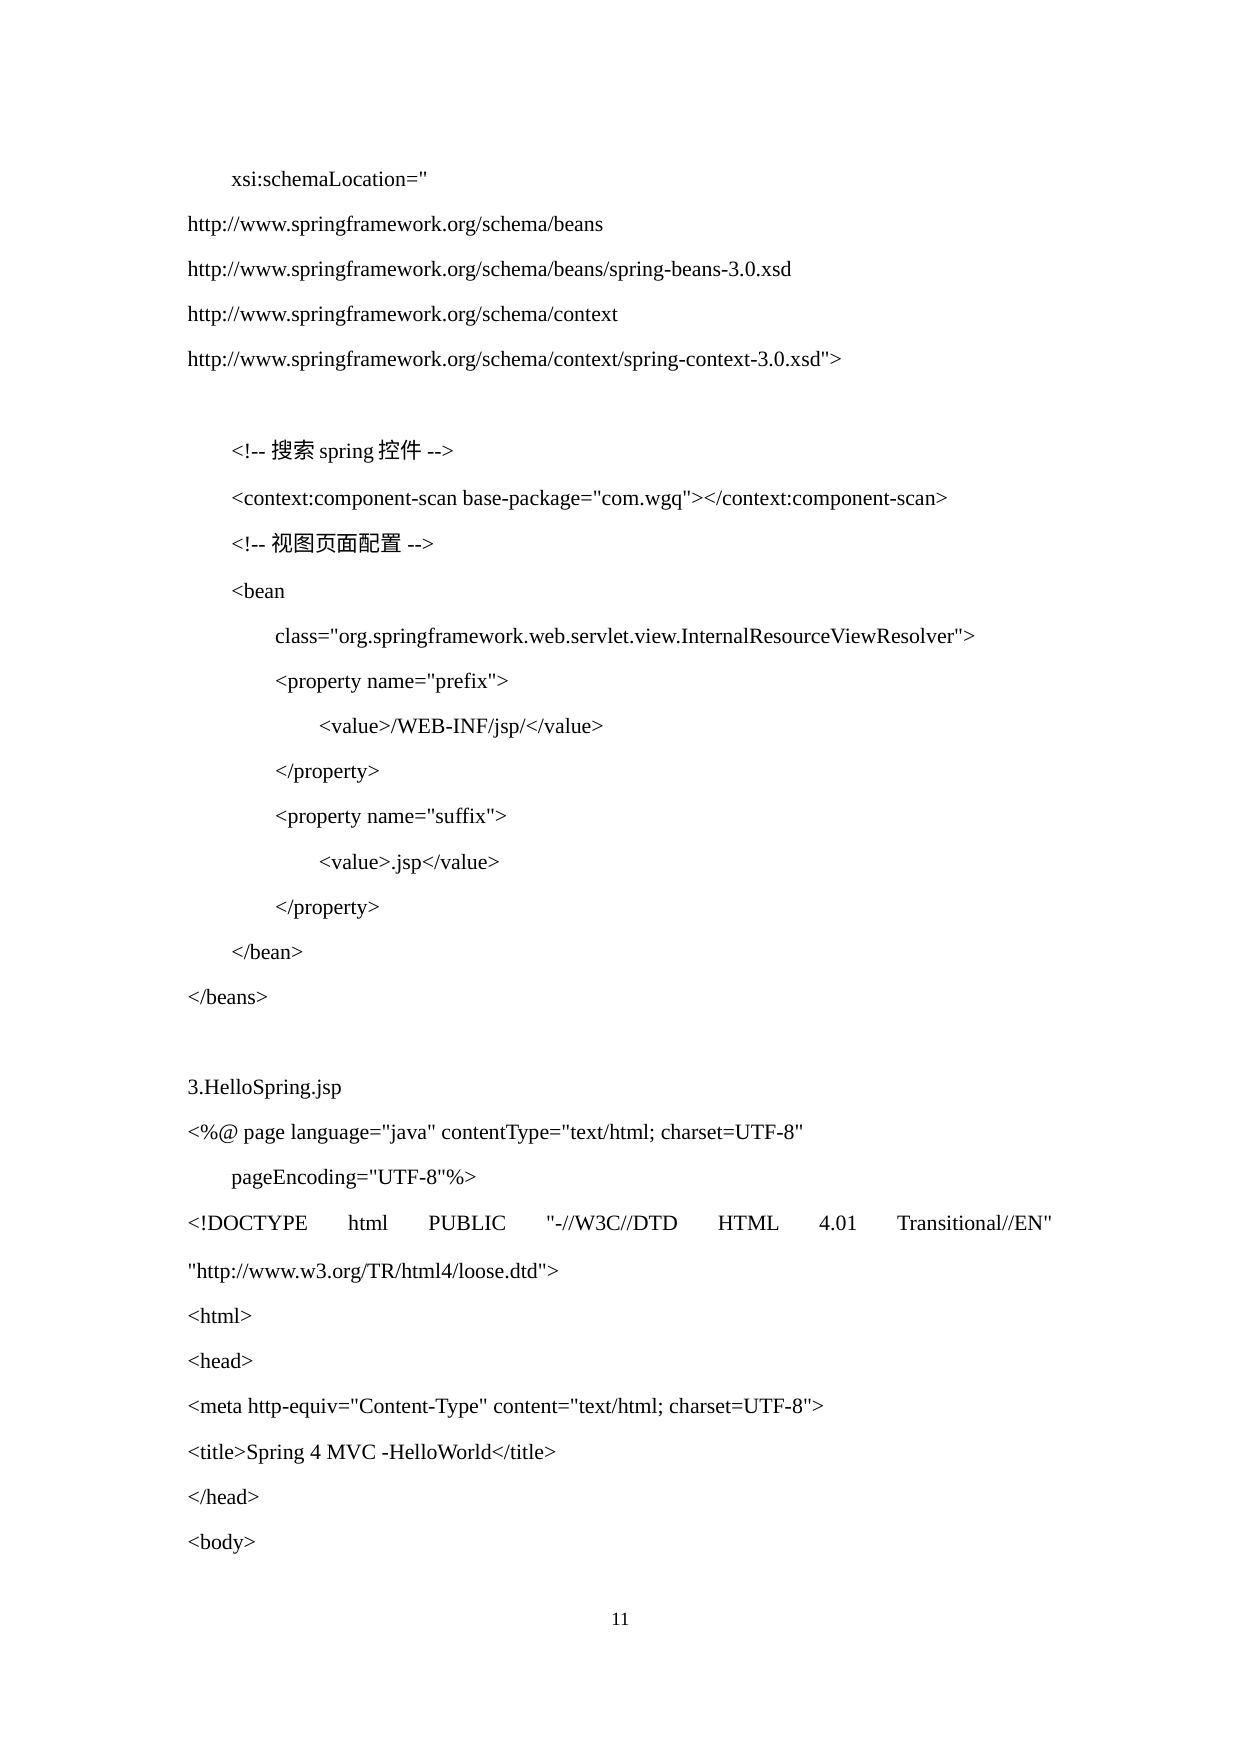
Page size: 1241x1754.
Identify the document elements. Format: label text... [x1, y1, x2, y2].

text <value>.jsp</value> [187, 845, 1053, 877]
text class="org.springframework.web.servlet.view.InternalResourceViewResolver"> [187, 619, 1053, 652]
text <title>Spring 4 MVC -HelloWorld</title> [187, 1435, 1053, 1467]
text http://www.springframework.org/schema/context/spring-context-3.0.xsd"> [187, 342, 1053, 375]
text </property> [187, 890, 1053, 923]
text pageEncoding="UTF-8"%> [187, 1161, 1053, 1193]
text xsi:schemaLocation=" [187, 162, 1053, 194]
text </bean> [187, 935, 1053, 968]
text <bean [187, 574, 1053, 607]
text <!-- 视图页面配置 --> [187, 526, 1053, 558]
text 3.HelloSpring.jsp [187, 1071, 1053, 1103]
text <property name="suffix"> [187, 800, 1053, 832]
text <meta http-equiv="Content-Type" content="text/html; charset=UTF-8"> [187, 1390, 1053, 1422]
text <property name="prefix"> [187, 664, 1053, 697]
text <html> [187, 1300, 1053, 1332]
text </head> [187, 1480, 1053, 1513]
text http://www.springframework.org/schema/beans/spring-beans-3.0.xsd [187, 252, 1053, 285]
text <body> [187, 1525, 1053, 1558]
text <!DOCTYPE html PUBLIC "-//W3C//DTD HTML 4.01 Transitional//EN" "http://www.w3.org/TR/html4/loose.dtd"> [187, 1206, 1053, 1287]
text </beans> [187, 980, 1053, 1013]
text <%@ page language="java" contentType="text/html; charset=UTF-8" [187, 1116, 1053, 1148]
text <context:component-scan base-package="com.wgq"></context:component-scan> [187, 481, 1053, 513]
text http://www.springframework.org/schema/beans [187, 207, 1053, 239]
text <head> [187, 1345, 1053, 1377]
text http://www.springframework.org/schema/context [187, 297, 1053, 330]
text <value>/WEB-INF/jsp/</value> [187, 710, 1053, 742]
text <!-- 搜索spring控件 --> [187, 433, 1053, 465]
text </property> [187, 755, 1053, 787]
